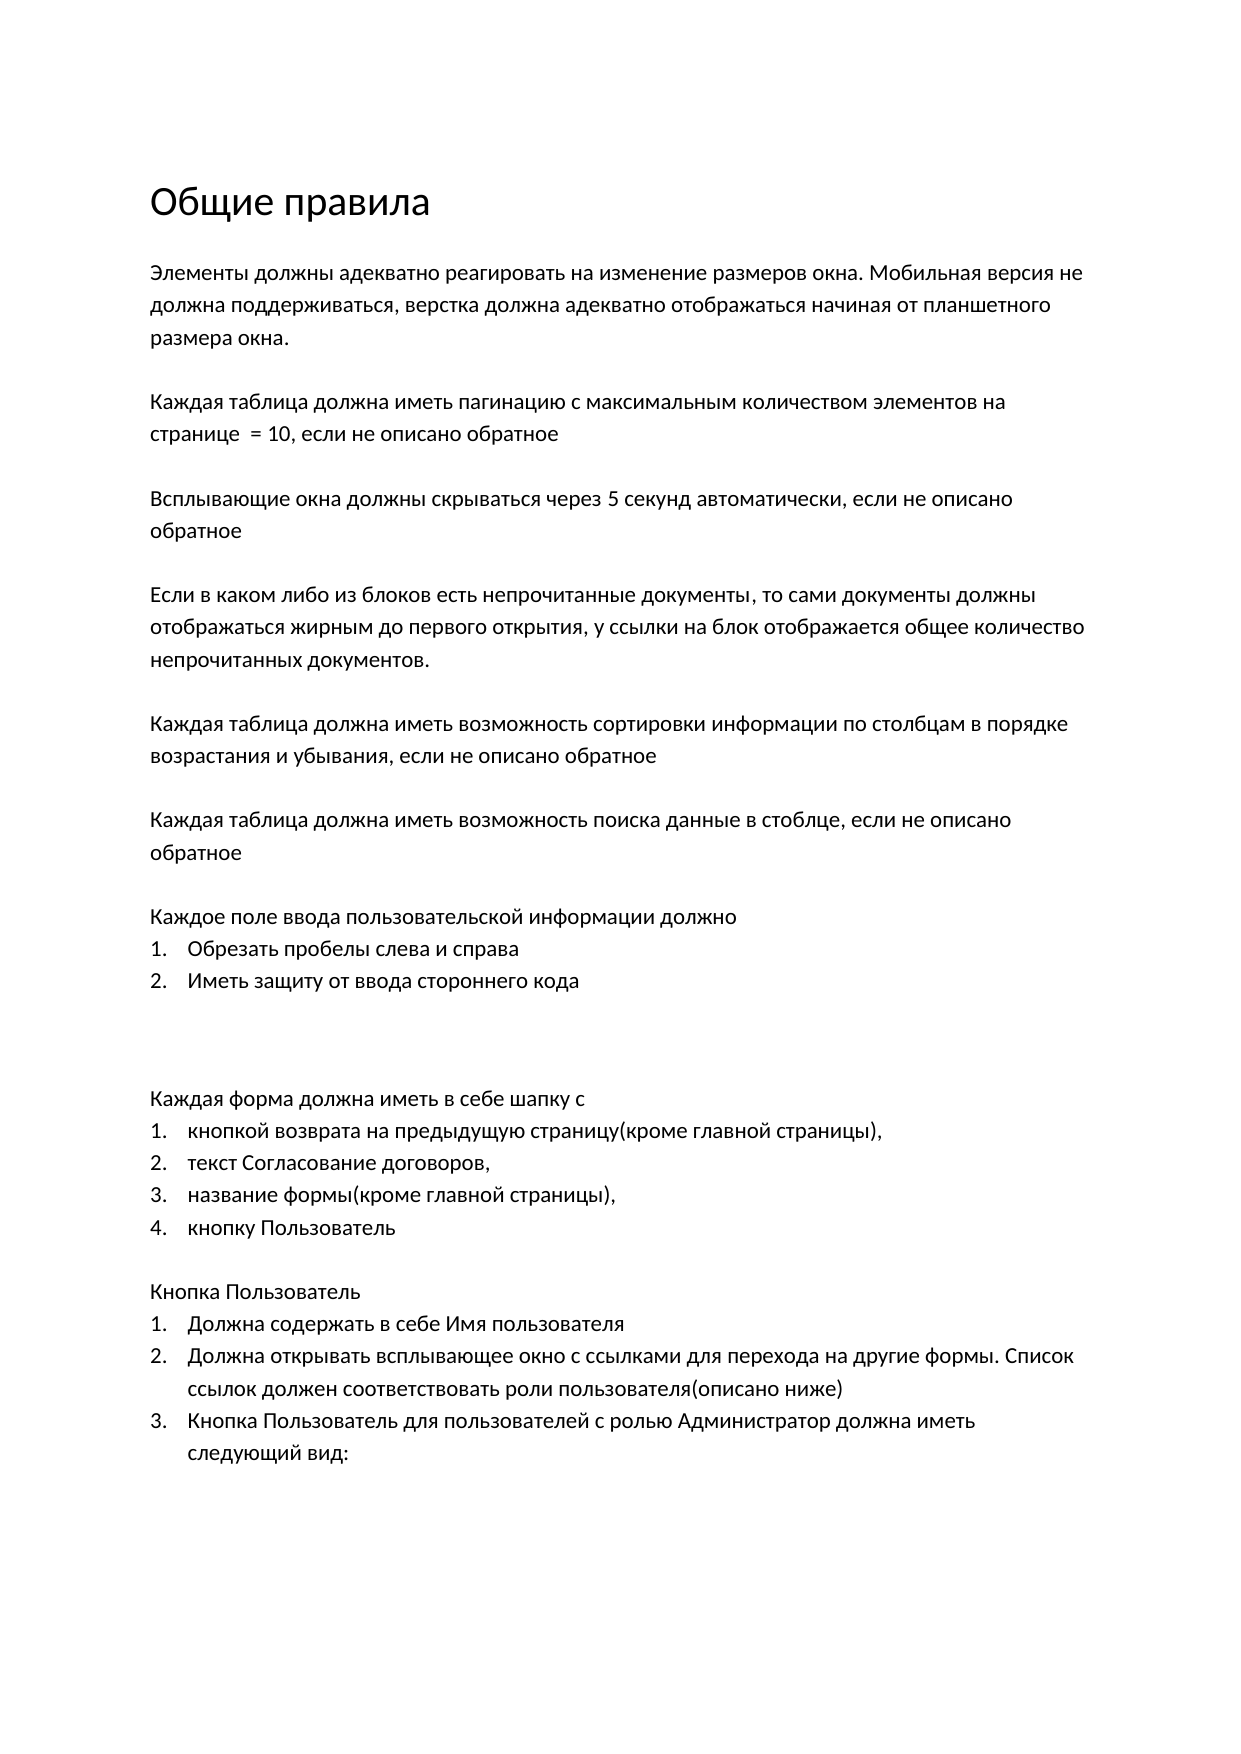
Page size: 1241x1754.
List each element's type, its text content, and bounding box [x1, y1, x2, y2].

text Всплывающие окна должны скрываться через 5 секунд автоматически, если не описано обратное [150, 484, 1090, 544]
subtitle Общие правила [150, 175, 1090, 226]
text Каждая форма должна иметь в себе шапку с [150, 1084, 1090, 1112]
list название формы(кроме главной страницы), [150, 1181, 1090, 1208]
list Иметь защиту от ввода стороннего кода [150, 967, 1090, 994]
list Должна открывать всплывающее окно с ссылками для перехода на другие формы. Список ссылок должен соответствовать роли пользователя(описано ниже) [150, 1341, 1090, 1402]
text Каждое поле ввода пользовательской информации должно [150, 902, 1090, 930]
text Элементы должны адекватно реагировать на изменение размеров окна. Мобильная версия не должна поддерживаться, верстка должна адекватно отображаться начиная от планшетного размера окна. [150, 258, 1090, 351]
text Каждая таблица должна иметь возможность поиска данные в стоблце, если не описано обратное [150, 806, 1090, 866]
list Должна содержать в себе Имя пользователя [150, 1309, 1090, 1337]
list кнопкой возврата на предыдущую страницу(кроме главной страницы), [150, 1116, 1090, 1144]
text Каждая таблица должна иметь пагинацию с максимальным количеством элементов на странице = 10, если не описано обратное [150, 387, 1090, 447]
list Кнопка Пользователь для пользователей с ролью Администратор должна иметь следующий вид: [150, 1406, 1090, 1466]
text Каждая таблица должна иметь возможность сортировки информации по столбцам в порядке возрастания и убывания, если не описано обратное [150, 709, 1090, 769]
list Обрезать пробелы слева и справа [150, 934, 1090, 962]
text Если в каком либо из блоков есть непрочитанные документы, то сами документы должны отображаться жирным до первого открытия, у ссылки на блок отображается общее количество непрочитанных документов. [150, 580, 1090, 673]
text Кнопка Пользователь [150, 1277, 1090, 1305]
list кнопку Пользователь [150, 1213, 1090, 1241]
list текст Согласование договоров, [150, 1148, 1090, 1176]
